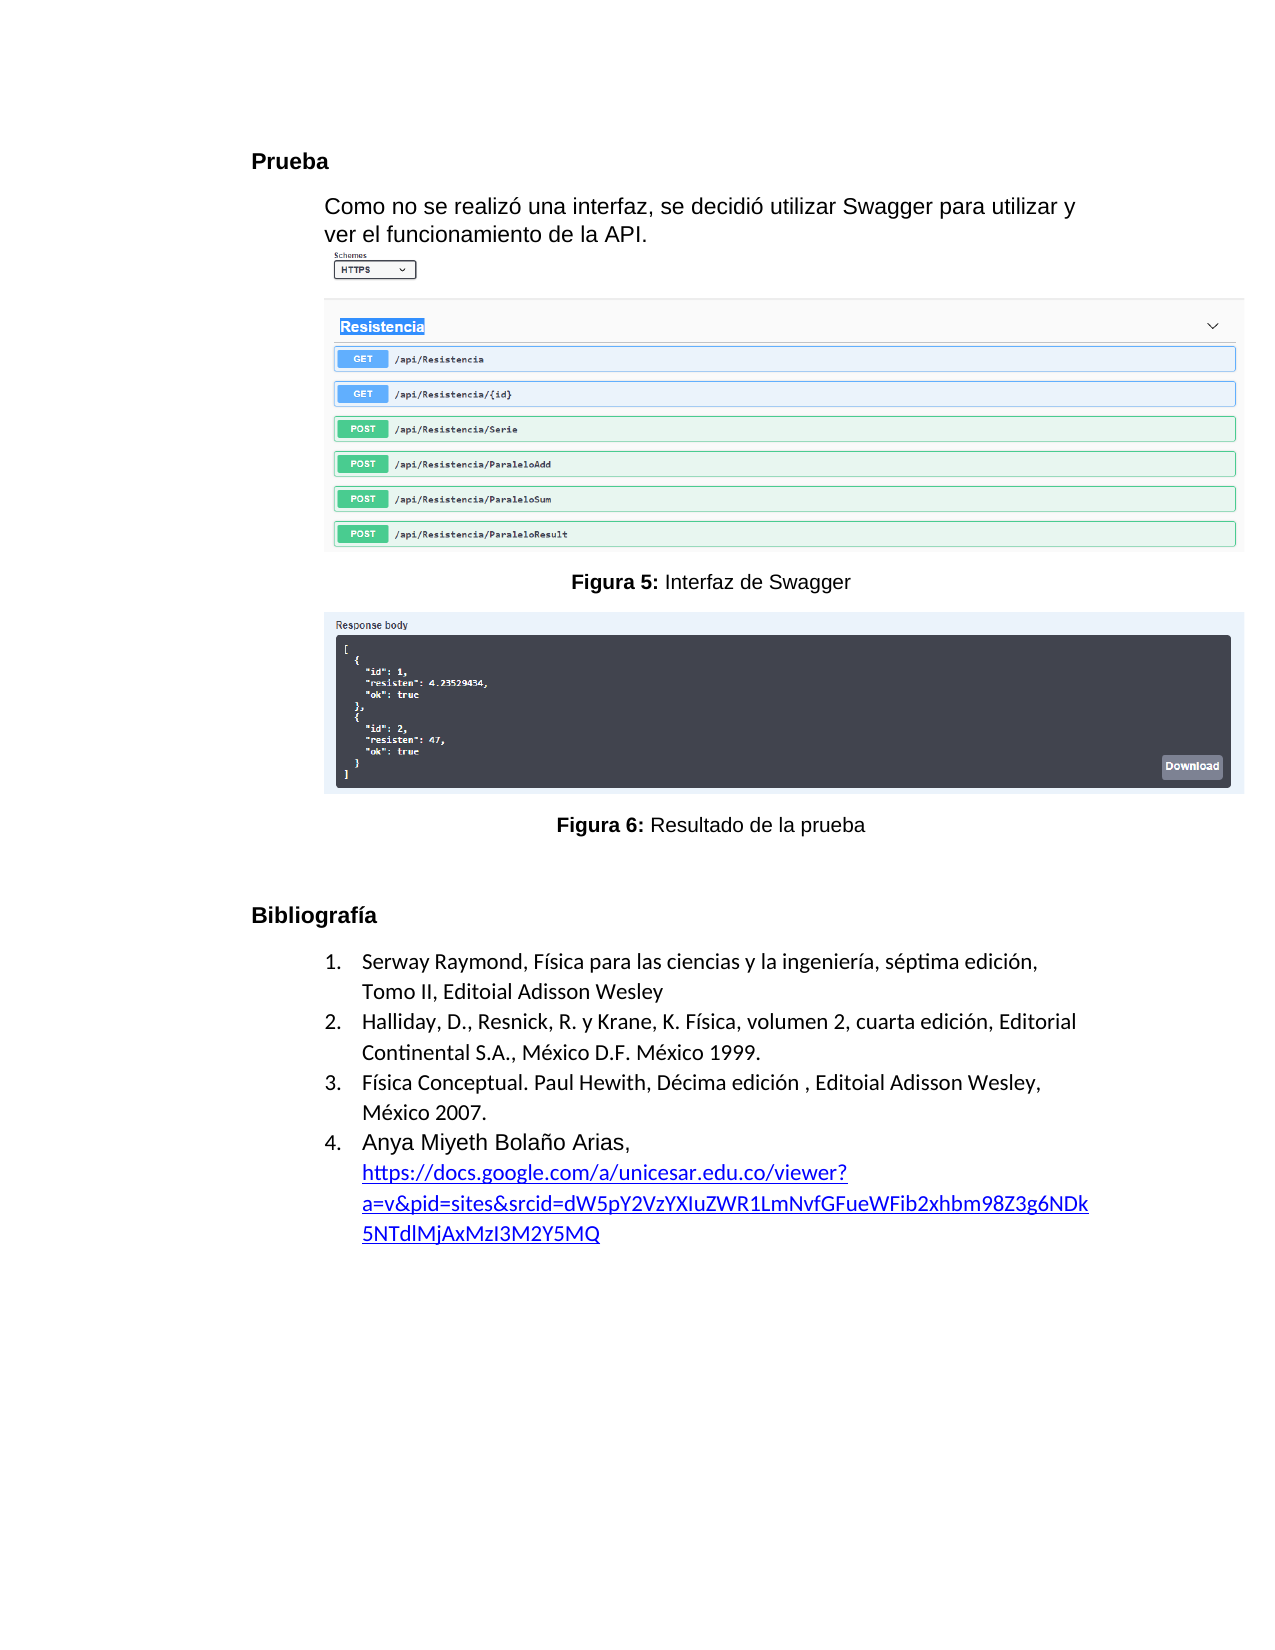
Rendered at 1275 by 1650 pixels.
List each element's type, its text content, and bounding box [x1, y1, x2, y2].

list Serway Raymond, Física para las ciencias y la ingeniería, séptima edición, Tomo II, Editoial Adisson Wesley [324, 947, 1098, 1005]
picture [324, 249, 1245, 552]
picture [324, 612, 1245, 794]
text Bibliografía [177, 902, 1098, 928]
list Halliday, D., Resnick, R. y Krane, K. Física, volumen 2, cuarta edición, Editorial Continental S.A., México D.F. México 1999. [324, 1007, 1098, 1066]
text Prueba [177, 148, 1098, 174]
text Figura 6: Resultado de la prueba [324, 813, 1098, 837]
list Anya Miyeth Bolaño Arias, https://docs.google.com/a/unicesar.edu.co/viewer?a=v&pid=sites&srcid=dW5pY2VzYXIuZWR1LmNvfGFueWFib2xhbm98Z3g6NDk5NTdlMjAxMzI3M2Y5MQ [324, 1128, 1098, 1247]
text Figura 5: Interfaz de Swagger [324, 570, 1098, 594]
list Física Conceptual. Paul Hewith, Décima edición , Editoial Adisson Wesley, México 2007. [324, 1068, 1098, 1126]
text Como no se realizó una interfaz, se decidió utilizar Swagger para utilizar y ver el funcionamiento de la API. [324, 193, 1098, 249]
